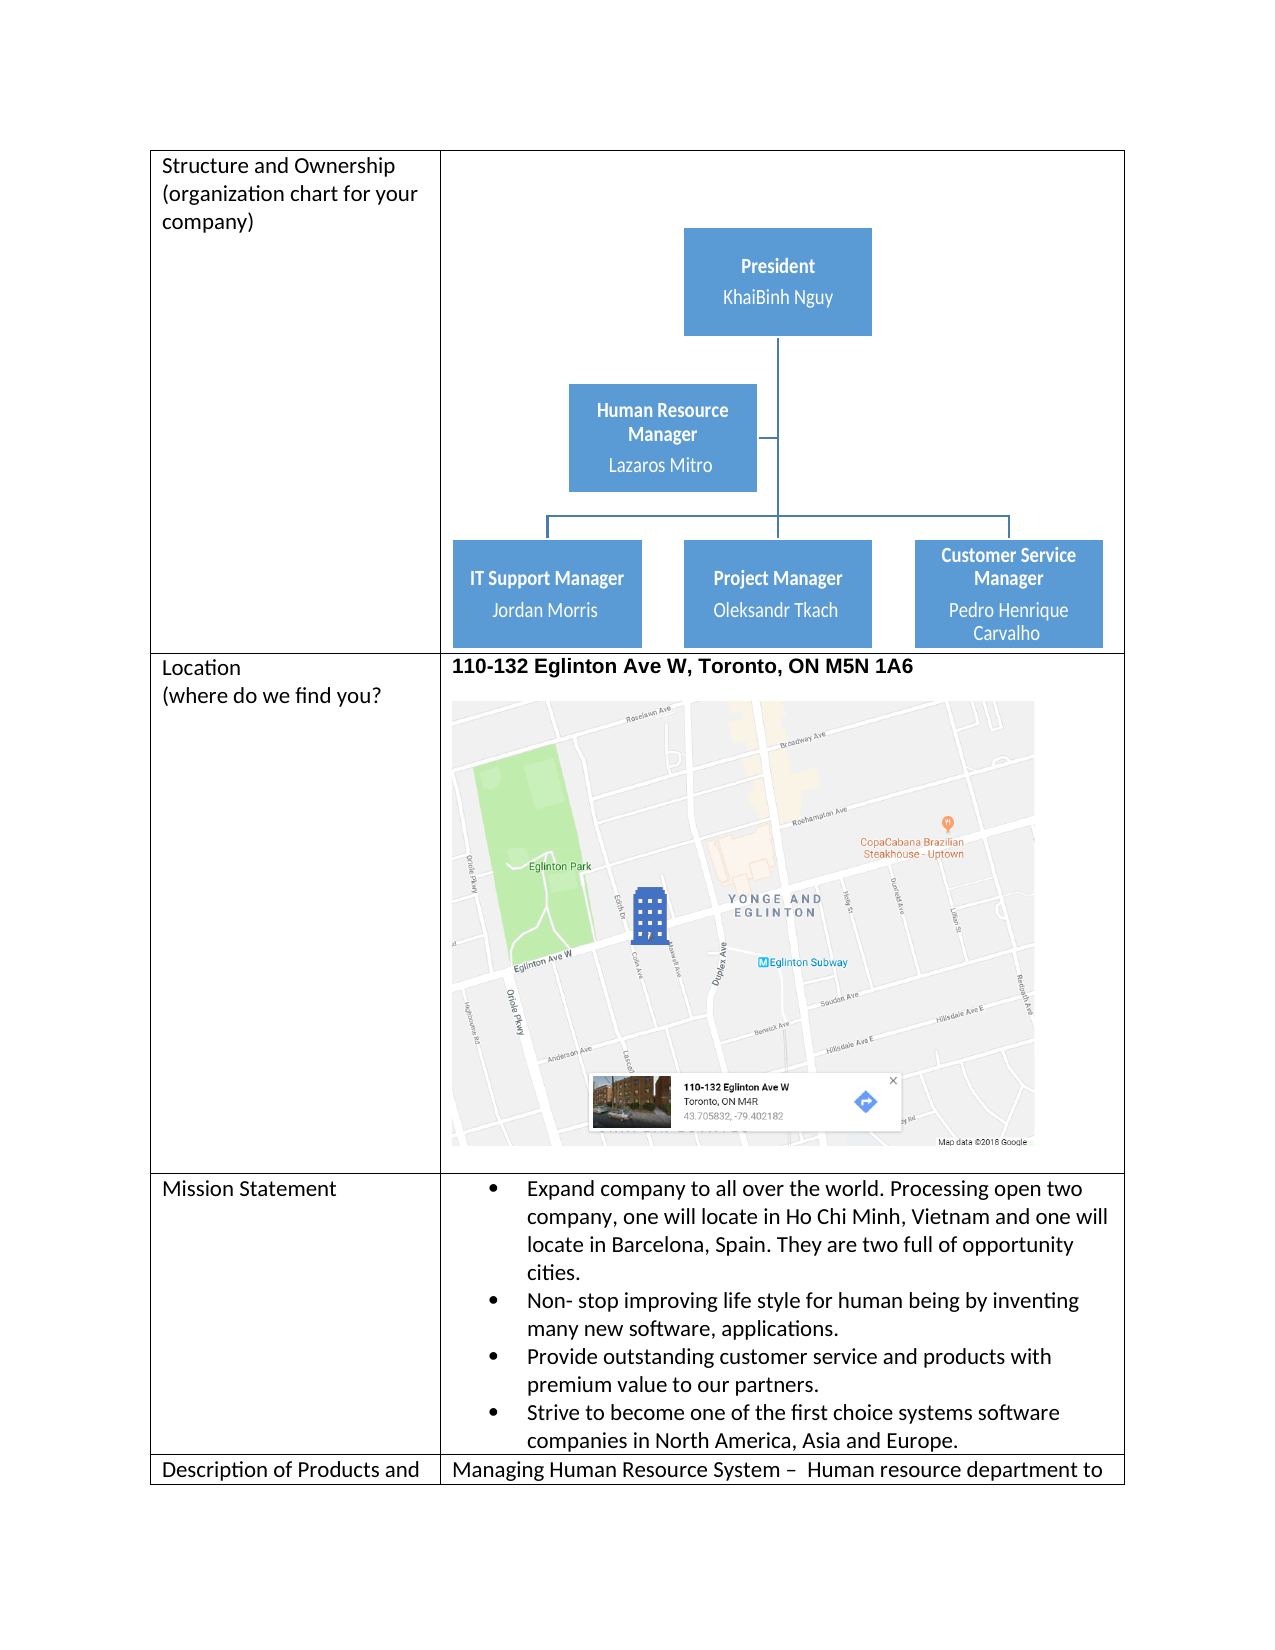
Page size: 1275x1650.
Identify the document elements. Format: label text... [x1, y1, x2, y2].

table_cell [441, 151, 1124, 652]
table_cell 110-132 Eglinton Ave W, Toronto, ON M5N 1A6 [441, 654, 1124, 1173]
table_cell Location (where do we find you? [151, 654, 440, 1173]
table_cell Expand company to all over the world. Processing open two company, one will locate in Ho Chi Minh, Vietnam and one will locate in Barcelona, Spain. They are two full of opportunity cities. Non- stop improving life style for human being by inventing many new software, applications. Provide outstanding customer service and products with premium value to our partners. Strive to become one of the first choice systems software companies in North America, Asia and Europe. [441, 1174, 1124, 1454]
picture [451, 701, 1035, 1146]
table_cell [151, 1455, 440, 1483]
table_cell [441, 1455, 1124, 1483]
table_cell Structure and Ownership (organization chart for your company) [151, 151, 440, 652]
table_cell Mission Statement [151, 1174, 440, 1454]
